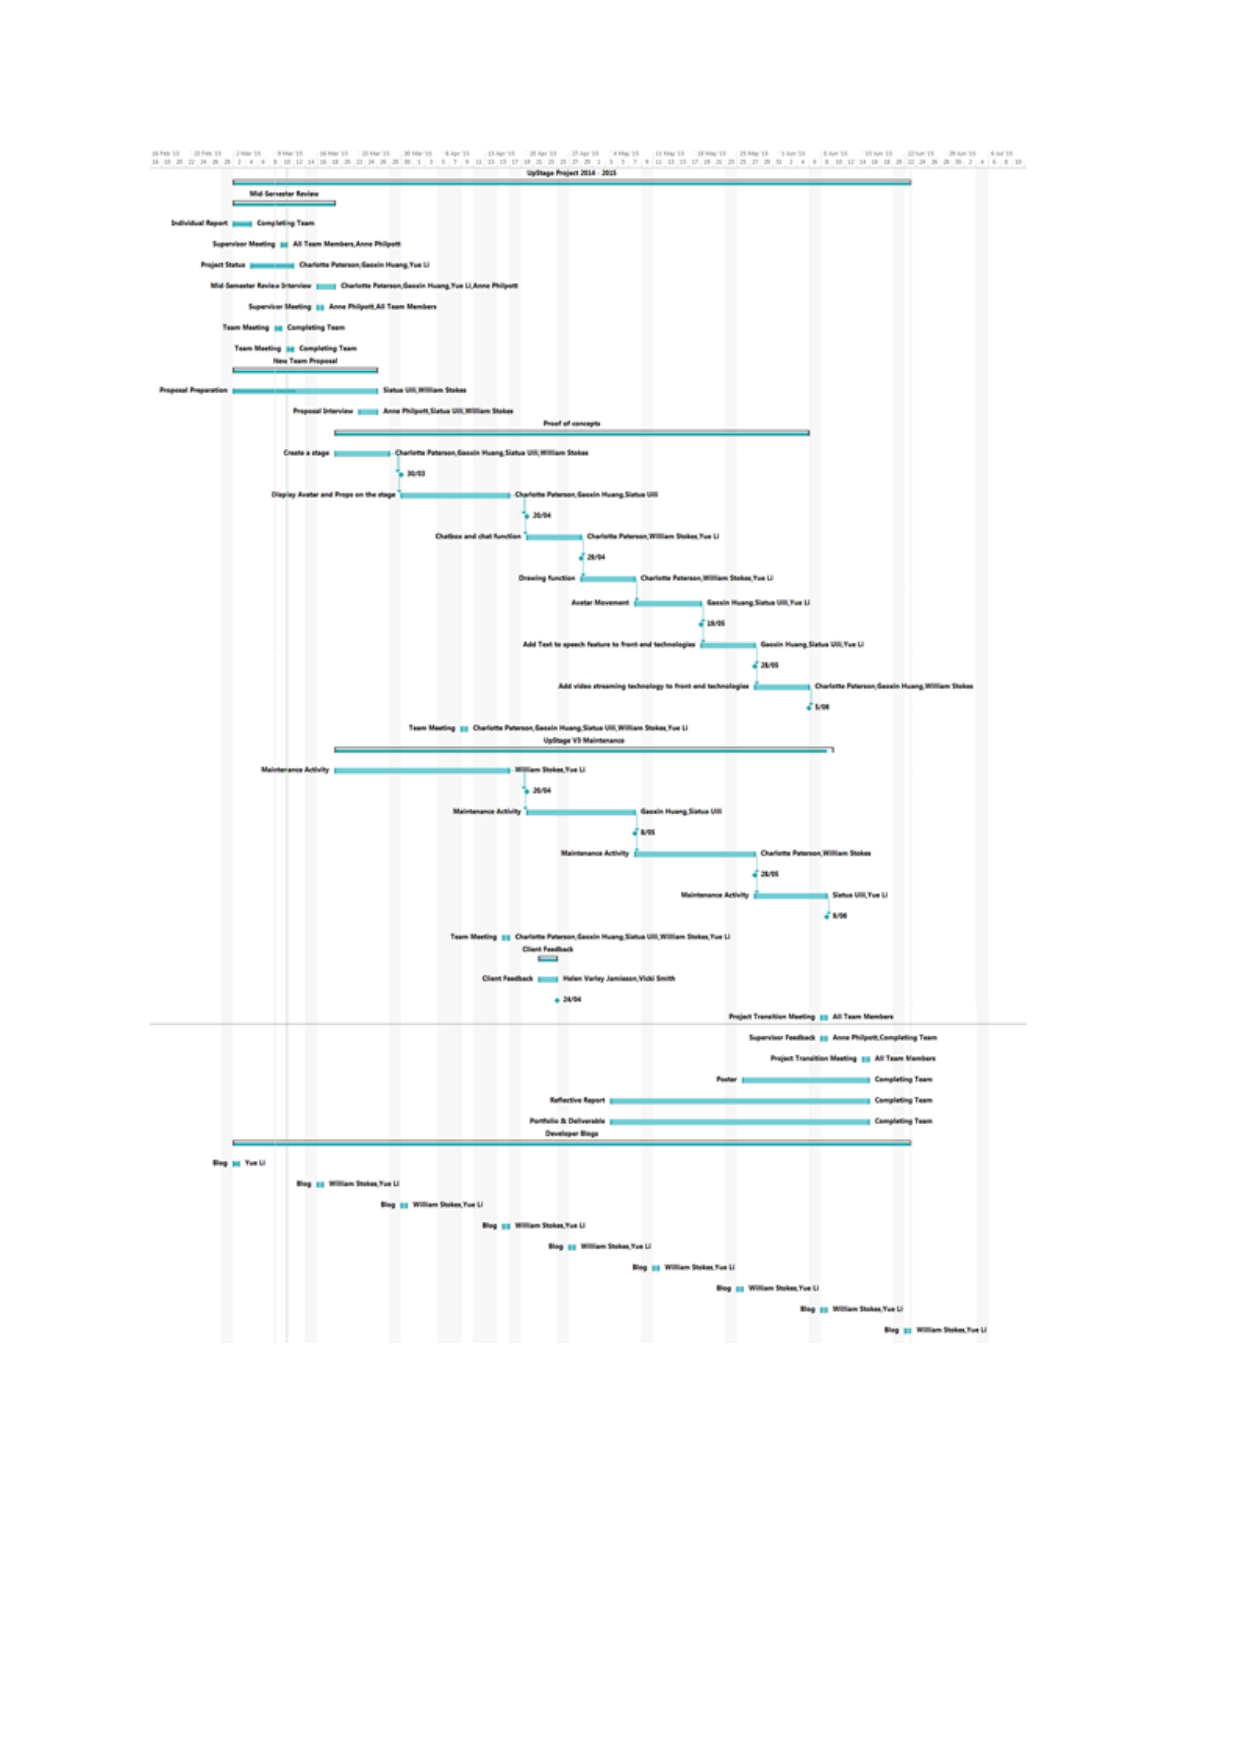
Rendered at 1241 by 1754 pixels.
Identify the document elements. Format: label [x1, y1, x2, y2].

picture [150, 150, 1027, 1343]
